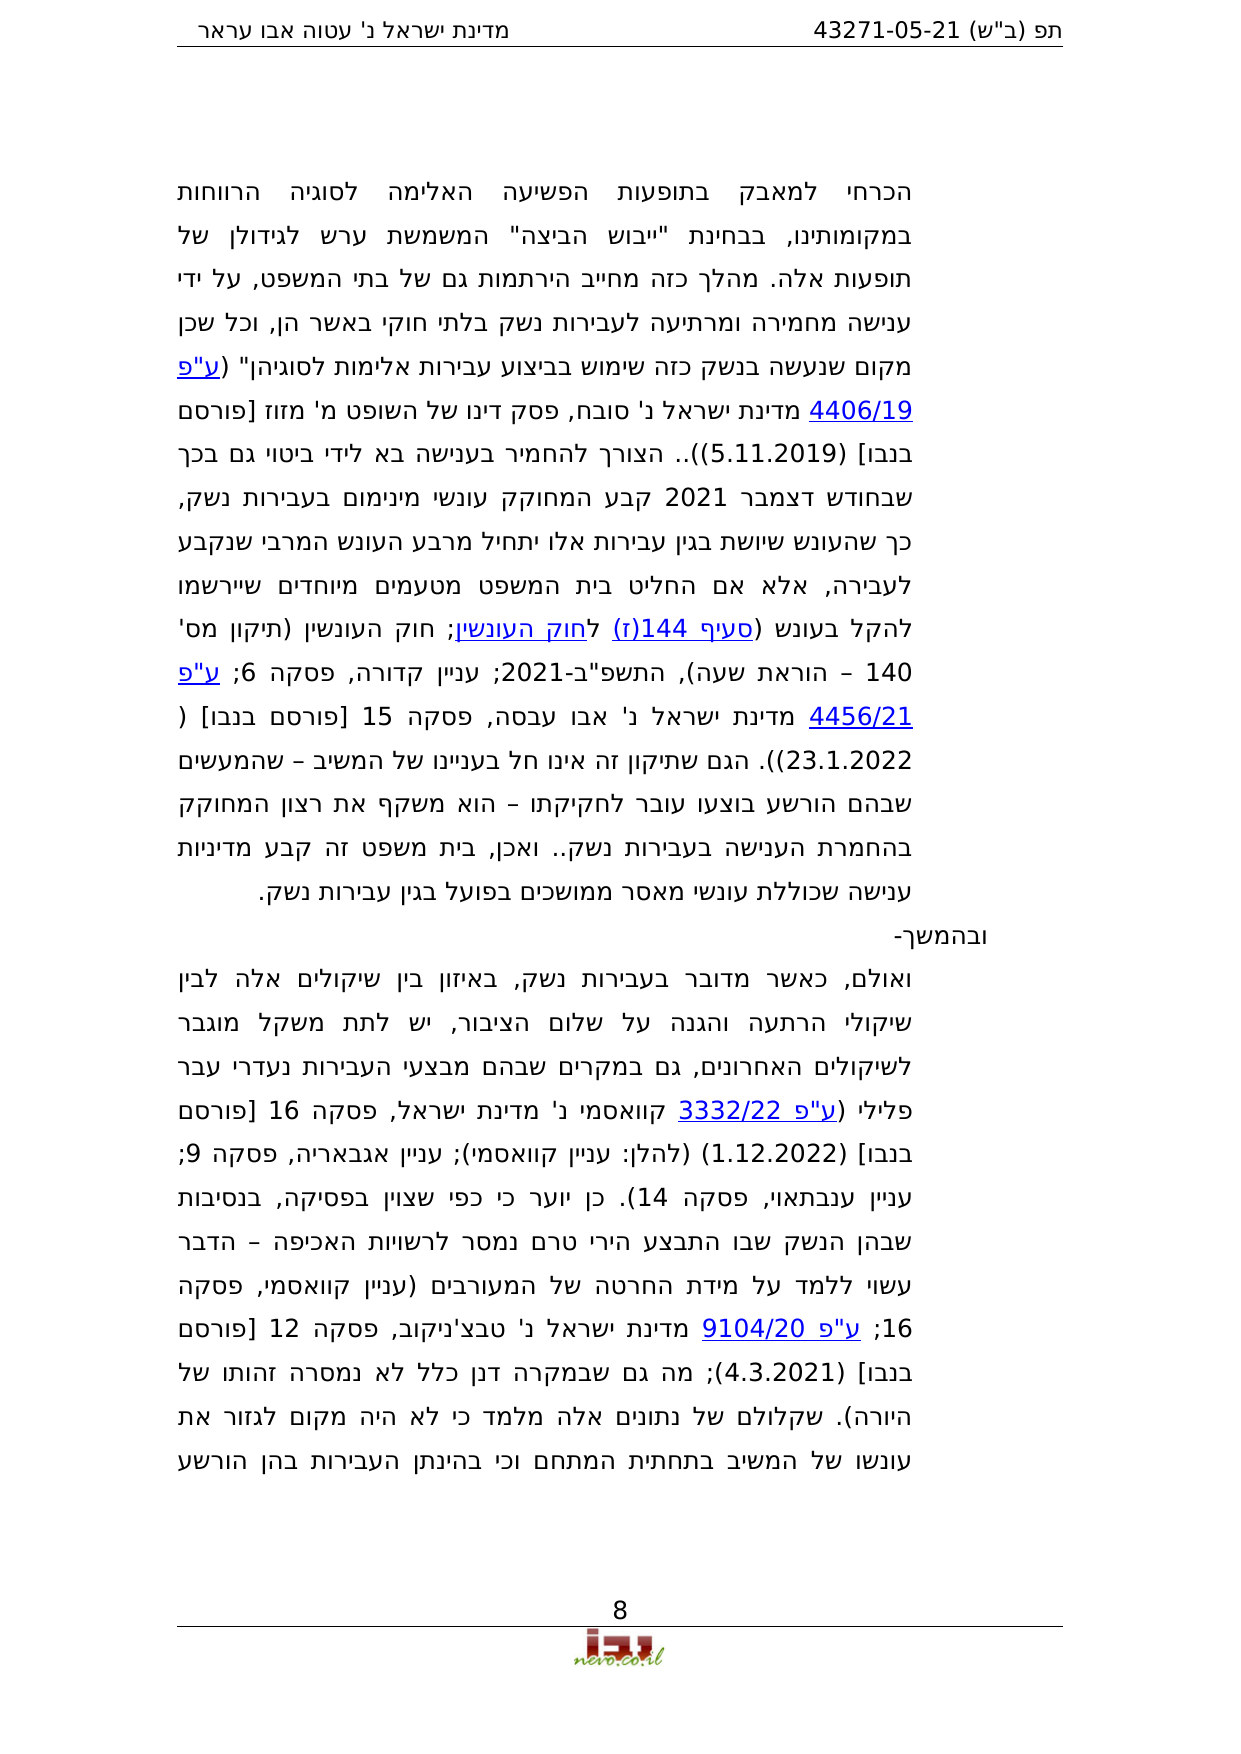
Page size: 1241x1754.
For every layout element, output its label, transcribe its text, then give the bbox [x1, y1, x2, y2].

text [177, 177, 913, 906]
picture [574, 1628, 666, 1667]
text ובהמשך- [177, 921, 988, 950]
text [177, 965, 913, 1475]
